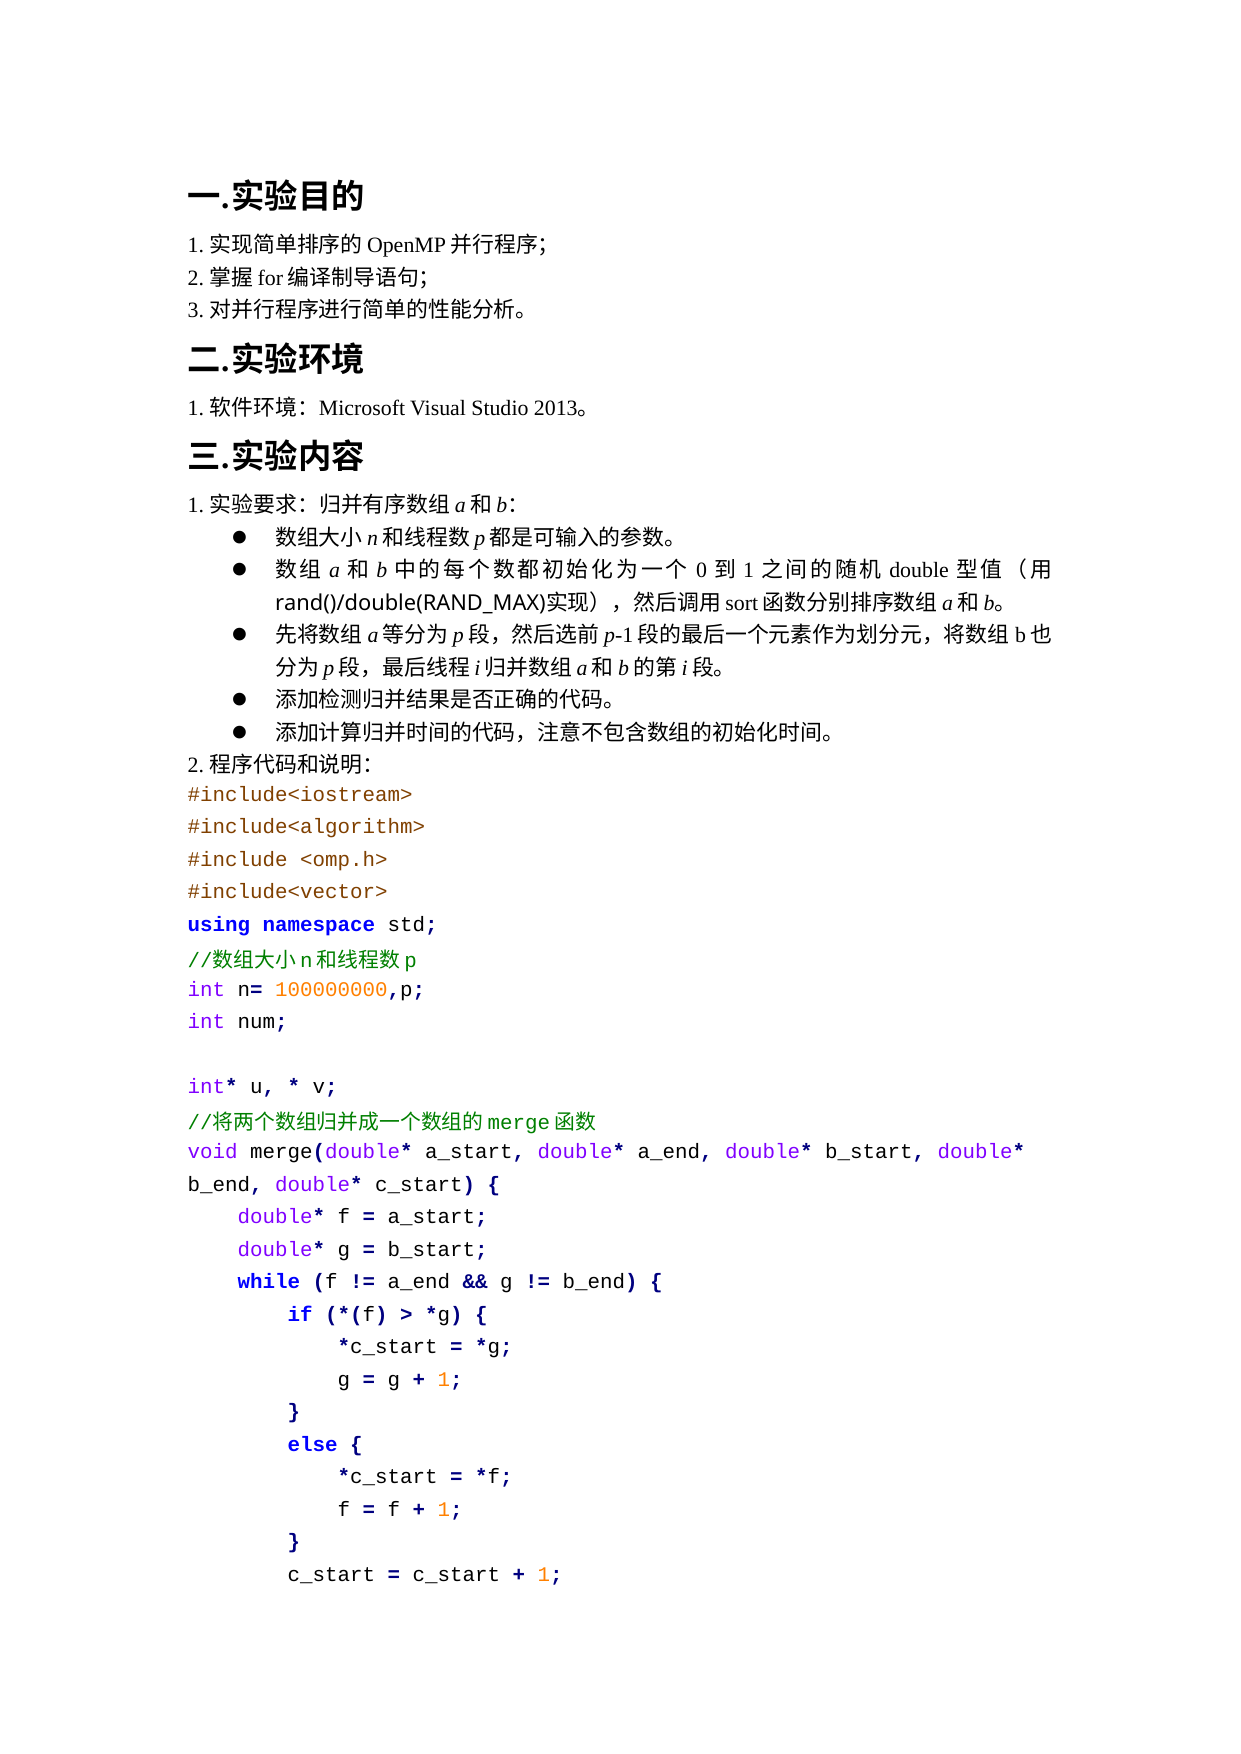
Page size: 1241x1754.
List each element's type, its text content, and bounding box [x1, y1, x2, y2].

list 先将数组a等分为p段，然后选前p-1段的最后一个元素作为划分元，将数组b也分为p段，最后线程i归并数组a和b的第i段。 [231, 617, 1053, 682]
text //将两个数组归并成一个数组的merge函数 [187, 1104, 1053, 1137]
text 3. 对并行程序进行简单的性能分析。 [187, 292, 1053, 324]
text c_start = c_start + 1; [187, 1559, 1053, 1592]
list 数组a和b中的每个数都初始化为一个0到1之间的随机double型值（用rand()/double(RAND_MAX)实现），然后调用sort函数分别排序数组a和b。 [231, 552, 1053, 617]
text #include<algorithm> [187, 812, 1053, 844]
text 1. 实验要求：归并有序数组a和b： [187, 487, 1053, 519]
text if (*(f) > *g) { [187, 1299, 1053, 1332]
text else { [187, 1429, 1053, 1462]
text #include<iostream> [187, 779, 1053, 812]
text 2. 程序代码和说明： [187, 747, 1053, 779]
subtitle 三. 实验内容 [187, 422, 1053, 487]
text //数组大小n和线程数p [187, 942, 1053, 974]
text double* f = a_start; [187, 1202, 1053, 1234]
text *c_start = *f; [187, 1462, 1053, 1494]
text 2. 掌握for编译制导语句； [187, 259, 1053, 292]
text 1. 实现简单排序的OpenMP并行程序； [187, 227, 1053, 259]
subtitle 一. 实验目的 [187, 162, 1053, 227]
text while (f != a_end && g != b_end) { [187, 1267, 1053, 1299]
list 添加计算归并时间的代码，注意不包含数组的初始化时间。 [231, 714, 1053, 747]
text #include <omp.h> [187, 844, 1053, 877]
text using namespace std; [187, 909, 1053, 942]
text int num; [187, 1007, 1053, 1039]
text int* u, * v; [187, 1072, 1053, 1104]
text g = g + 1; [187, 1364, 1053, 1397]
text void merge(double* a_start, double* a_end, double* b_start, double* b_end, double* c_start) { [187, 1137, 1053, 1202]
text f = f + 1; [187, 1494, 1053, 1527]
subtitle 二. 实验环境 [187, 324, 1053, 389]
list 添加检测归并结果是否正确的代码。 [231, 682, 1053, 714]
text int n= 100000000,p; [187, 974, 1053, 1007]
text #include<vector> [187, 877, 1053, 909]
text } [187, 1527, 1053, 1559]
text } [187, 1397, 1053, 1429]
list 数组大小n和线程数p都是可输入的参数。 [231, 519, 1053, 552]
text 1. 软件环境：Microsoft Visual Studio 2013。 [187, 389, 1053, 422]
text double* g = b_start; [187, 1234, 1053, 1267]
text *c_start = *g; [187, 1332, 1053, 1364]
